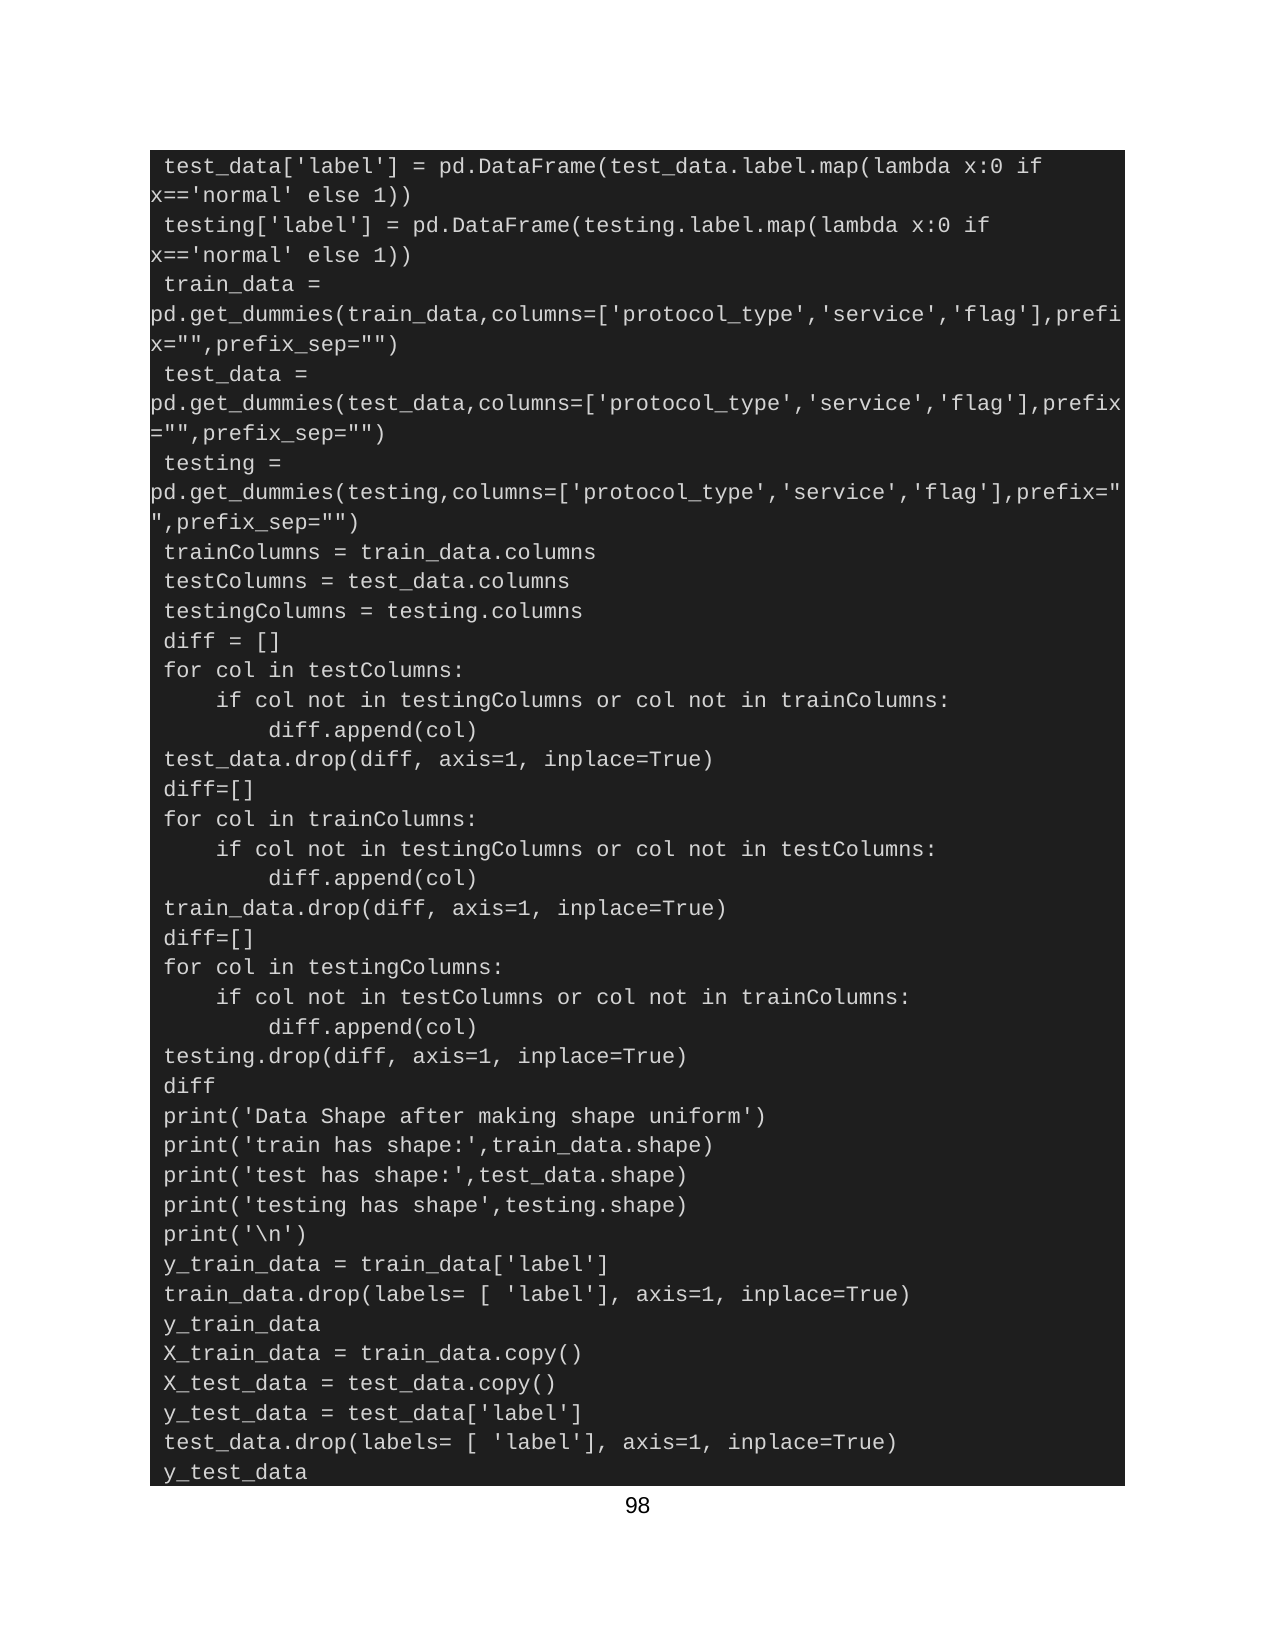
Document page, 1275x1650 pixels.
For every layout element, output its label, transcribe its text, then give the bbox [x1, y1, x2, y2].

text print('train has shape:',train_data.shape) [150, 1130, 1125, 1159]
text print('testing has shape',testing.shape) [150, 1189, 1125, 1219]
text print('Data Shape after making shape uniform') [150, 1100, 1125, 1130]
text y_test_data = test_data['label'] [150, 1397, 1125, 1427]
text test_data.drop(labels= [ 'label'], axis=1, inplace=True) [150, 1427, 1125, 1456]
text for col in testColumns: [150, 655, 1125, 684]
text train_data = pd.get_dummies(train_data,columns=['protocol_type','service','flag'],prefix="",prefix_sep="") [150, 269, 1125, 358]
text print('test has shape:',test_data.shape) [150, 1159, 1125, 1189]
text testing['label'] = pd.DataFrame(testing.label.map(lambda x:0 if x=='normal' else 1)) [150, 209, 1125, 269]
text testing = pd.get_dummies(testing,columns=['protocol_type','service','flag'],prefix="",prefix_sep="") [150, 447, 1125, 536]
text diff=[] [150, 773, 1125, 803]
text for col in trainColumns: [150, 803, 1125, 833]
text diff=[] [150, 922, 1125, 952]
text diff = [] [150, 625, 1125, 655]
text X_train_data = train_data.copy() [150, 1337, 1125, 1367]
text diff.append(col) [150, 1011, 1125, 1041]
text test_data = pd.get_dummies(test_data,columns=['protocol_type','service','flag'],prefix="",prefix_sep="") [150, 358, 1125, 447]
text if col not in testingColumns or col not in testColumns: [150, 833, 1125, 862]
text test_data['label'] = pd.DataFrame(test_data.label.map(lambda x:0 if x=='normal' else 1)) [150, 150, 1125, 209]
text y_train_data = train_data['label'] [150, 1248, 1125, 1278]
text test_data.drop(diff, axis=1, inplace=True) [150, 744, 1125, 773]
text for col in testingColumns: [150, 952, 1125, 981]
text diff.append(col) [150, 862, 1125, 892]
text if col not in testColumns or col not in trainColumns: [150, 981, 1125, 1011]
text train_data.drop(diff, axis=1, inplace=True) [150, 892, 1125, 922]
text testColumns = test_data.columns [150, 566, 1125, 595]
text X_test_data = test_data.copy() [150, 1367, 1125, 1397]
text print('\n') [150, 1219, 1125, 1248]
text testing.drop(diff, axis=1, inplace=True) [150, 1041, 1125, 1070]
text diff [150, 1070, 1125, 1100]
text y_train_data [150, 1308, 1125, 1337]
text diff.append(col) [150, 714, 1125, 744]
text trainColumns = train_data.columns [150, 536, 1125, 566]
text y_test_data [150, 1456, 1125, 1486]
text testingColumns = testing.columns [150, 595, 1125, 625]
text train_data.drop(labels= [ 'label'], axis=1, inplace=True) [150, 1278, 1125, 1308]
text if col not in testingColumns or col not in trainColumns: [150, 684, 1125, 714]
